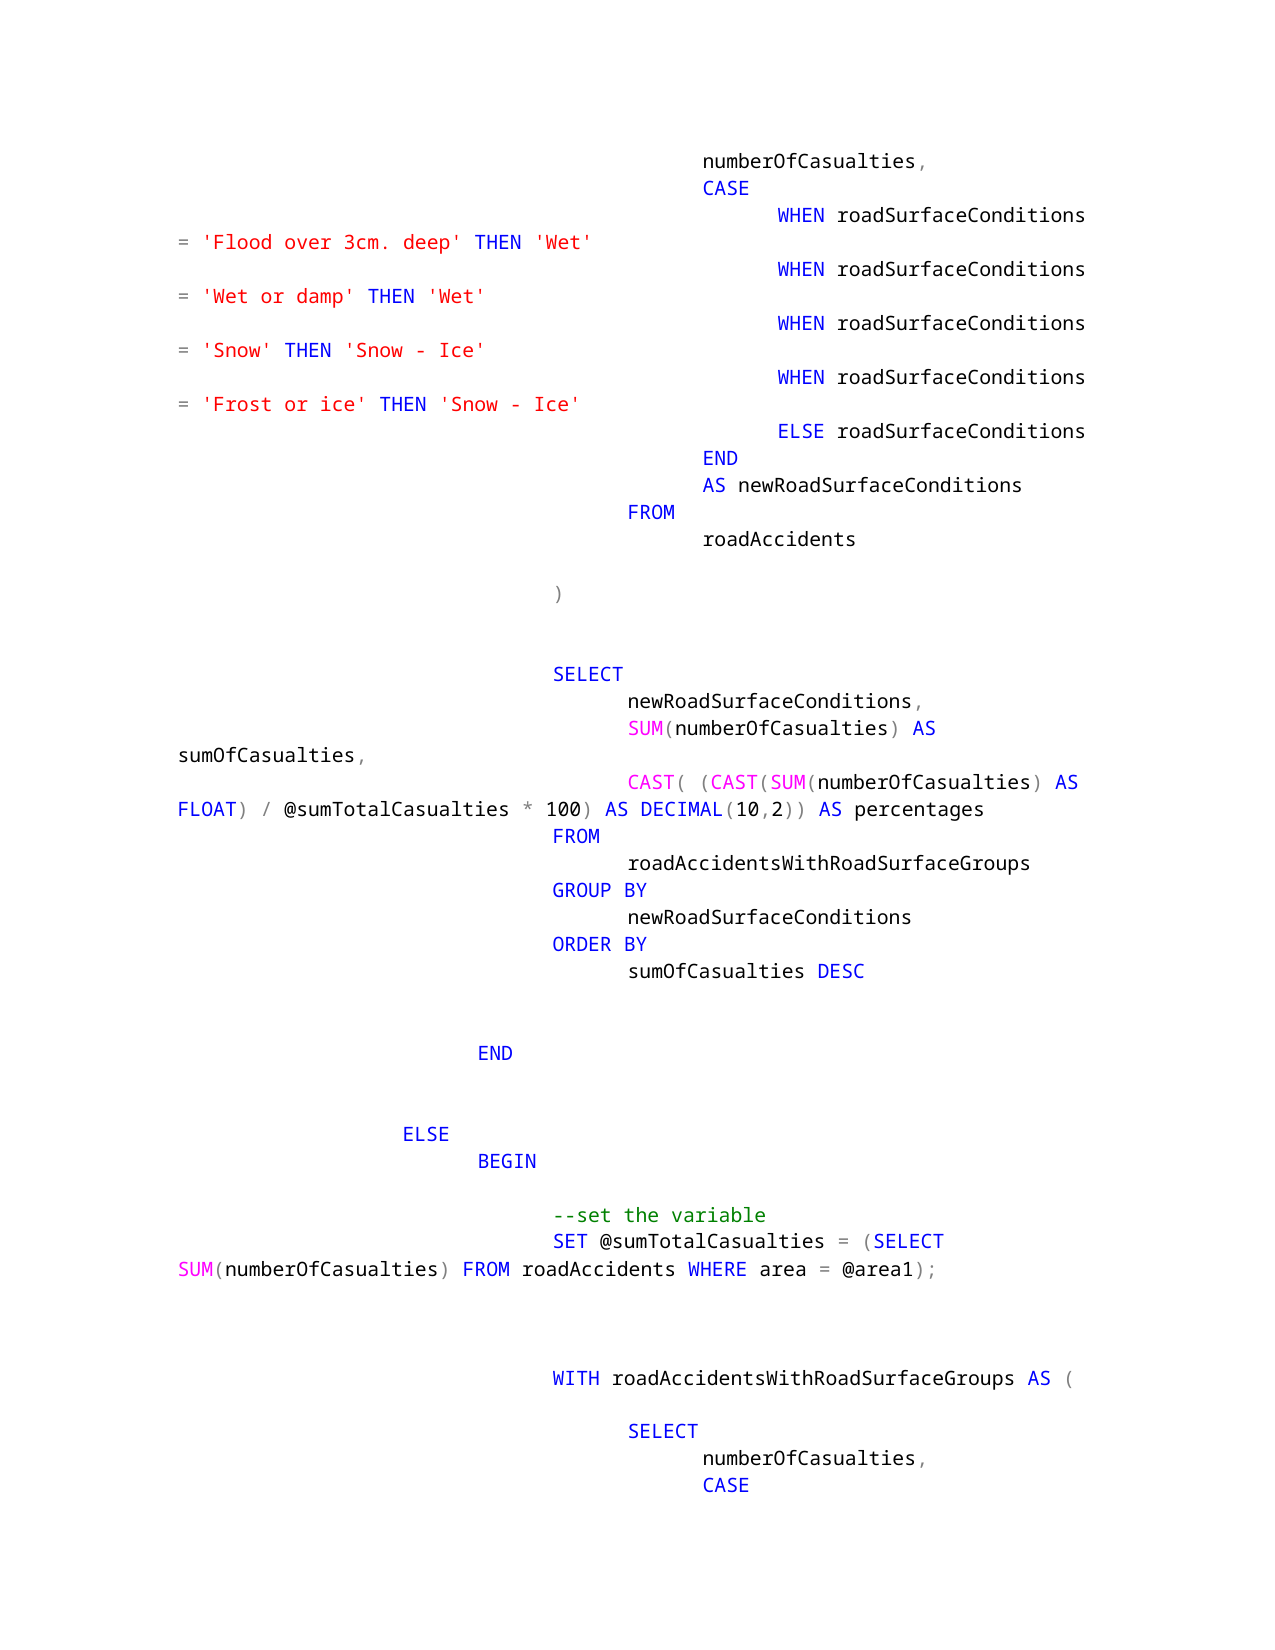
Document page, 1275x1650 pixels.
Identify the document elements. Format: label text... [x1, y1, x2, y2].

text AS newRoadSurfaceConditions [177, 471, 1098, 498]
text roadAccidentsWithRoadSurfaceGroups [177, 849, 1098, 876]
text newRoadSurfaceConditions [177, 903, 1098, 930]
text WHEN roadSurfaceConditions = 'Wet or damp' THEN 'Wet' [177, 256, 1098, 309]
text CASE [177, 1472, 1098, 1499]
text FROM [177, 822, 1098, 849]
text END [177, 444, 1098, 471]
text END [177, 1039, 1098, 1066]
text ORDER BY [177, 930, 1098, 957]
text roadAccidents [177, 525, 1098, 552]
text ELSE [177, 1120, 1098, 1147]
text ) [177, 579, 1098, 606]
text CASE [177, 174, 1098, 202]
text --set the variable [177, 1201, 1098, 1228]
text GROUP BY [177, 876, 1098, 903]
text SELECT [177, 660, 1098, 687]
text WHEN roadSurfaceConditions = 'Flood over 3cm. deep' THEN 'Wet' [177, 202, 1098, 256]
text newRoadSurfaceConditions, [177, 687, 1098, 714]
text CAST( (CAST(SUM(numberOfCasualties) AS FLOAT) / @sumTotalCasualties * 100) AS DECIMAL(10,2)) AS percentages [177, 768, 1098, 822]
text SET @sumTotalCasualties = (SELECT SUM(numberOfCasualties) FROM roadAccidents WHERE area = @area1); [177, 1228, 1098, 1282]
text SUM(numberOfCasualties) AS sumOfCasualties, [177, 714, 1098, 768]
text WITH roadAccidentsWithRoadSurfaceGroups AS ( [177, 1364, 1098, 1391]
text BEGIN [177, 1147, 1098, 1174]
text sumOfCasualties DESC [177, 957, 1098, 984]
text WHEN roadSurfaceConditions = 'Snow' THEN 'Snow - Ice' [177, 309, 1098, 363]
text ELSE roadSurfaceConditions [177, 417, 1098, 444]
text numberOfCasualties, [177, 1445, 1098, 1472]
text SELECT [177, 1418, 1098, 1445]
text numberOfCasualties, [177, 148, 1098, 174]
text WHEN roadSurfaceConditions = 'Frost or ice' THEN 'Snow - Ice' [177, 363, 1098, 417]
text FROM [177, 498, 1098, 525]
